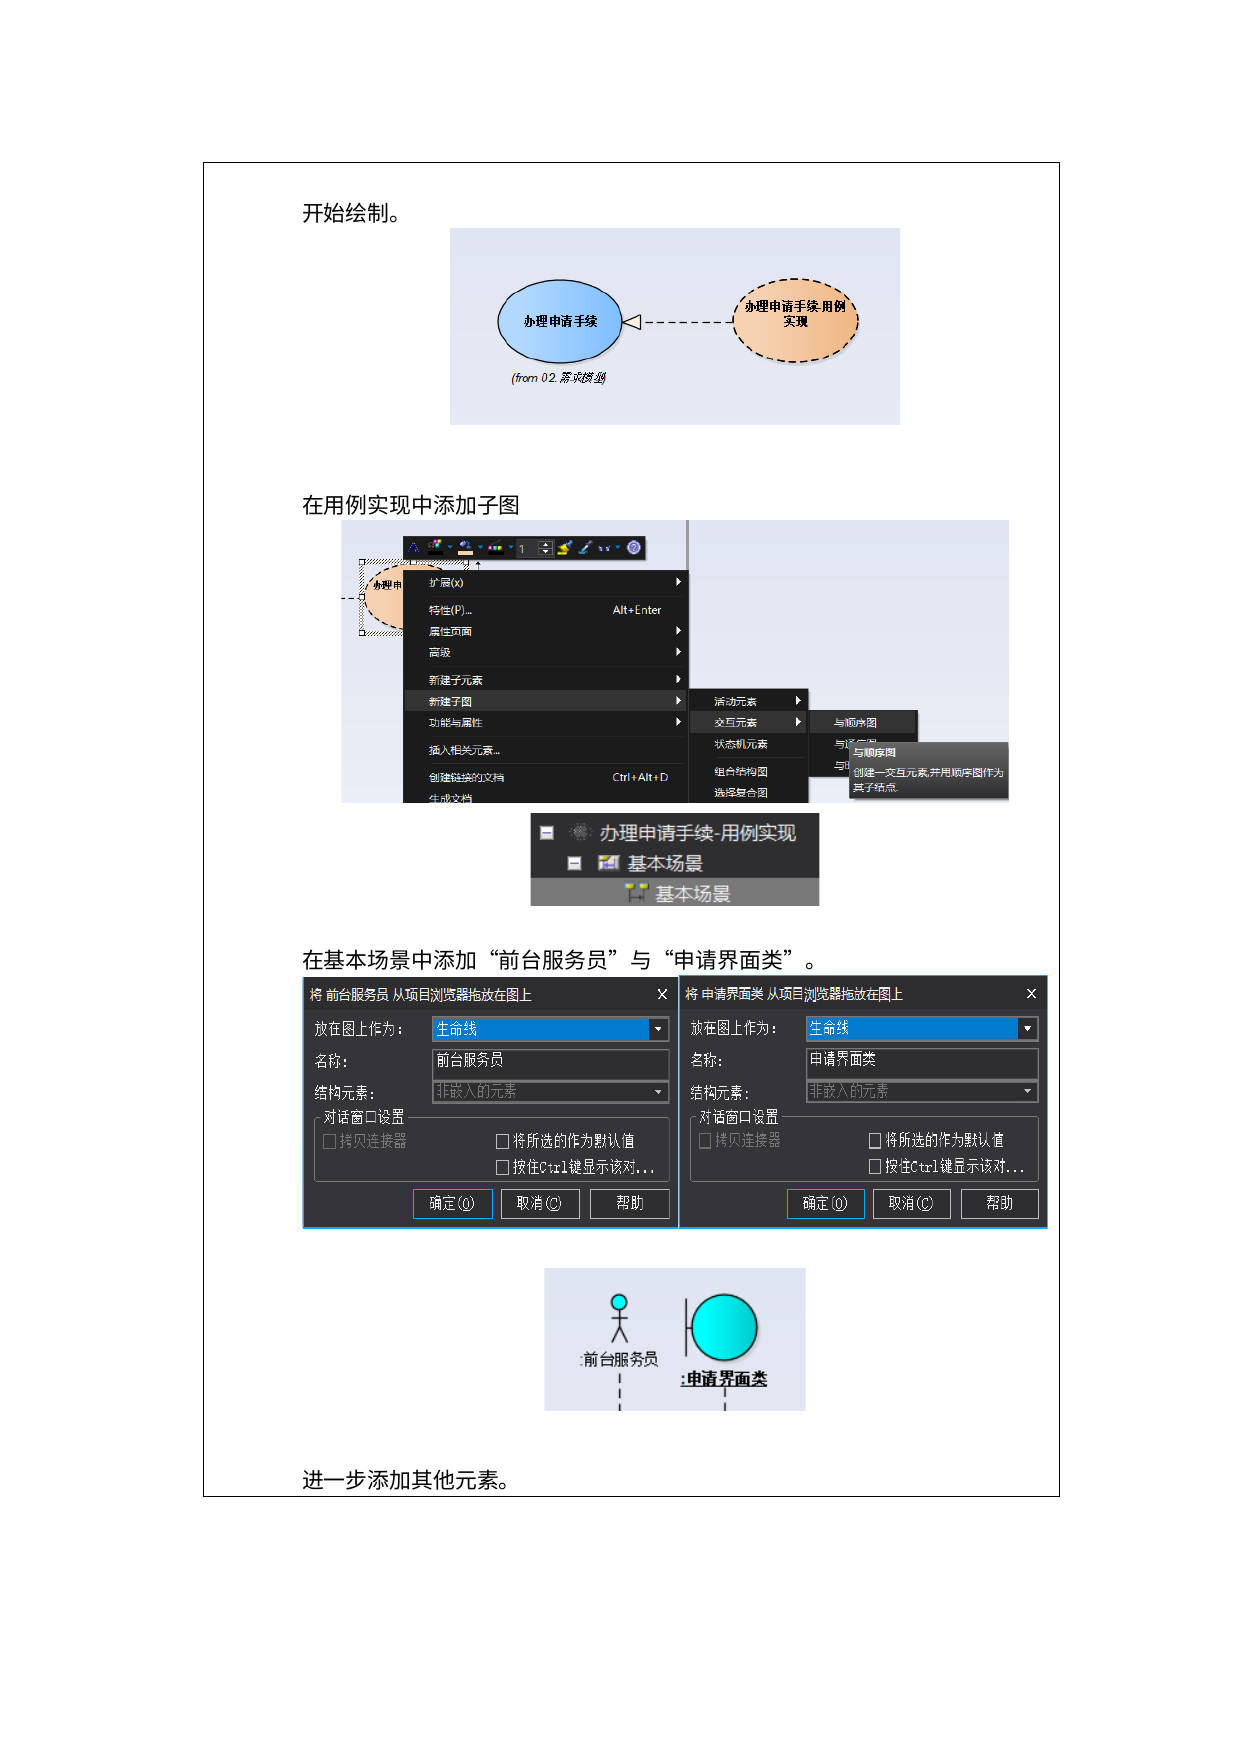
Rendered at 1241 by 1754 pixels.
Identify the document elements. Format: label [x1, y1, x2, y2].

picture [341, 520, 1009, 803]
picture [681, 977, 1048, 1226]
picture [305, 977, 678, 1226]
picture [450, 228, 901, 425]
picture [544, 1268, 806, 1411]
picture [530, 813, 820, 906]
table_cell [204, 163, 1059, 1496]
